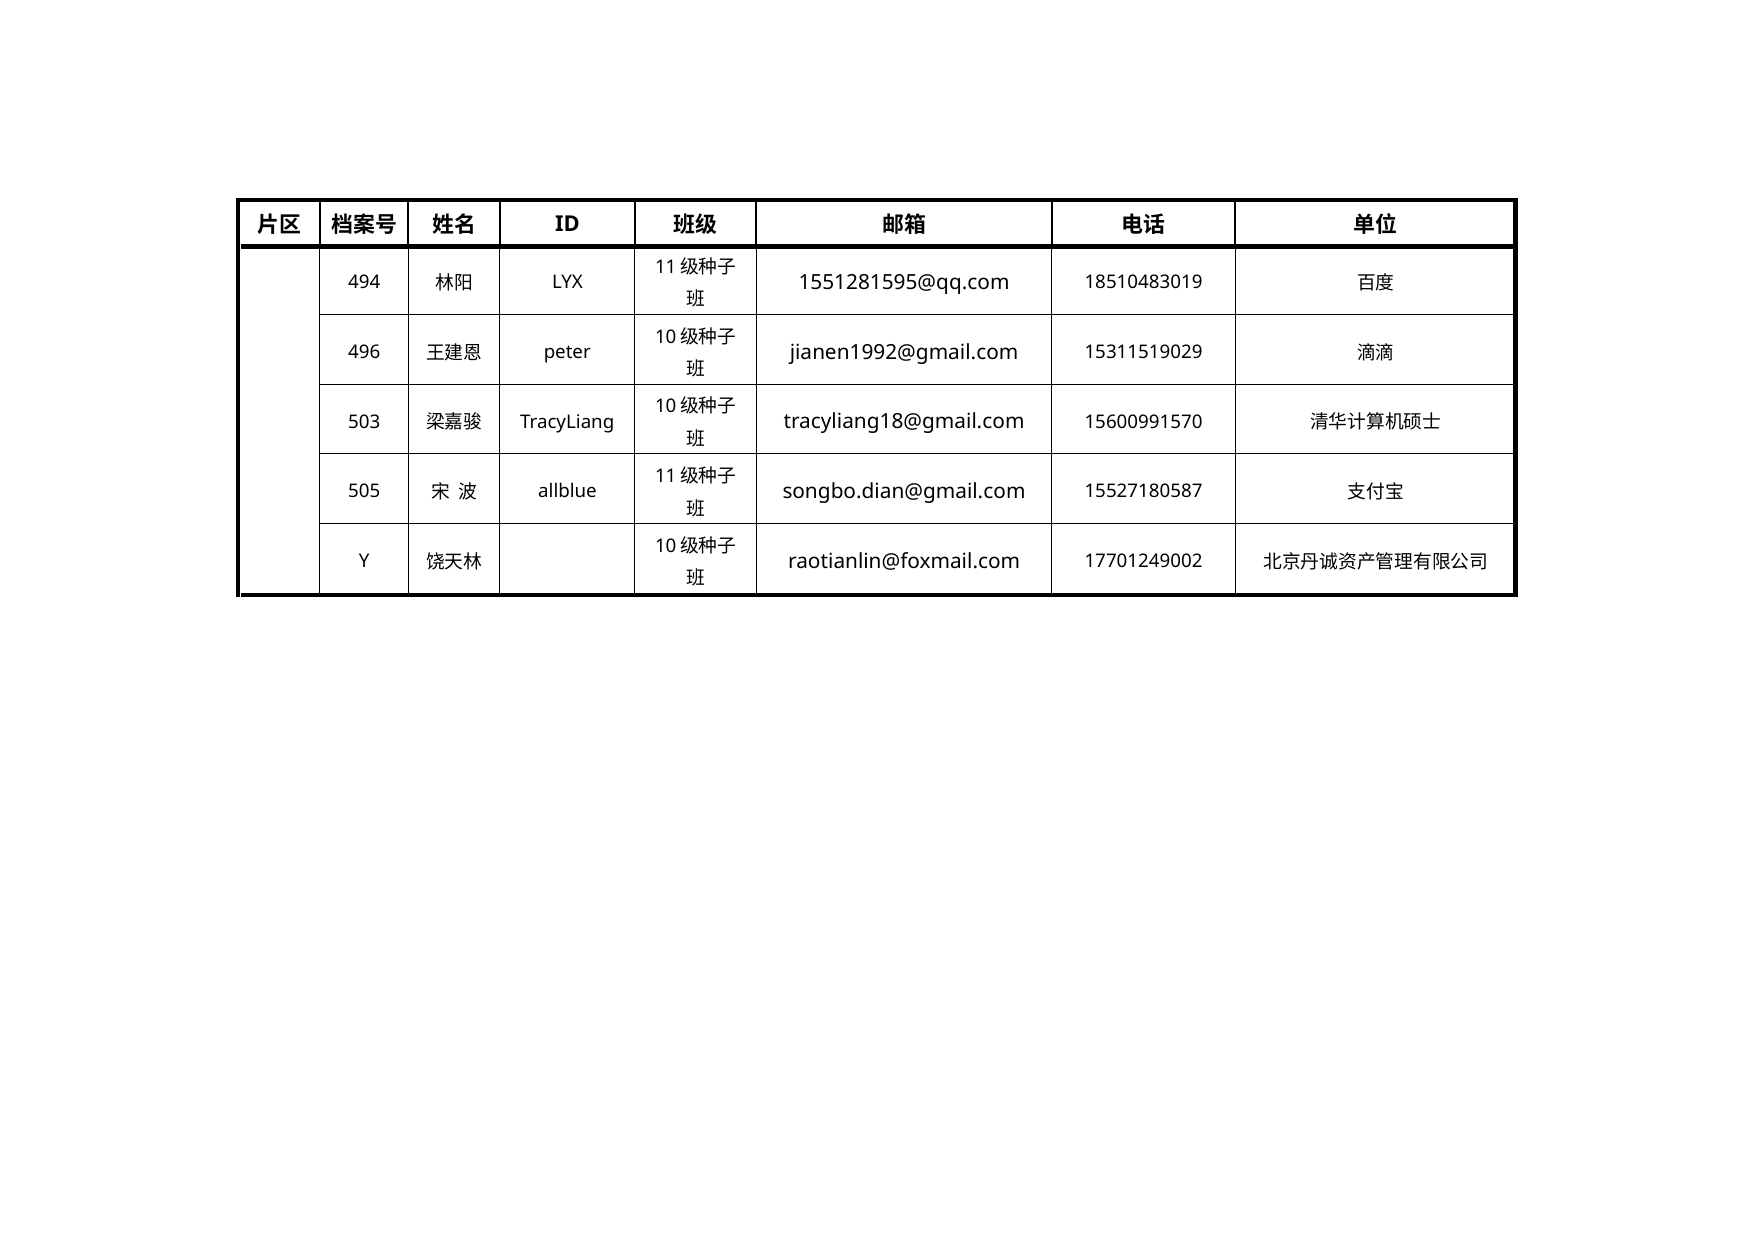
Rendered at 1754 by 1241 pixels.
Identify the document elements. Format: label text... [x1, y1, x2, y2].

table_cell allblue [500, 454, 634, 523]
table_header 电话 [1053, 202, 1234, 244]
table_cell 503 [320, 385, 408, 453]
table_header 片区 [240, 202, 319, 244]
table_cell raotianlin@foxmail.com [757, 524, 1051, 593]
table_cell 1551281595@qq.com [757, 249, 1051, 314]
table_header ID [501, 202, 634, 244]
table_cell 滴滴 [1236, 315, 1513, 384]
table_cell 15311519029 [1052, 315, 1235, 384]
table_cell tracyliang18@gmail.com [757, 385, 1051, 453]
table_cell TracyLiang [500, 385, 634, 453]
table_header 邮箱 [757, 202, 1051, 244]
table_header 单位 [1236, 202, 1513, 244]
table_cell 496 [320, 315, 408, 384]
table_cell 百度 [1236, 249, 1513, 314]
table_cell 支付宝 [1236, 454, 1513, 523]
table_cell Y [320, 524, 408, 593]
table_header 班级 [636, 202, 755, 244]
table_cell 北京丹诚资产管理有限公司 [1236, 524, 1513, 593]
table_cell 梁嘉骏 [409, 385, 499, 453]
table_cell 宋 波 [409, 454, 499, 523]
table_cell 494 [320, 249, 408, 314]
table_cell 10级种子班 [635, 315, 756, 384]
table_cell 15600991570 [1052, 385, 1235, 453]
table_header 档案号 [321, 202, 407, 244]
table_cell LYX [500, 249, 634, 314]
table_cell 18510483019 [1052, 249, 1235, 314]
table_cell peter [500, 315, 634, 384]
table_cell jianen1992@gmail.com [757, 315, 1051, 384]
table_cell [500, 524, 634, 593]
table_cell 王建恩 [409, 315, 499, 384]
table_cell 15527180587 [1052, 454, 1235, 523]
table_header 姓名 [409, 202, 499, 244]
table_cell 11级种子班 [635, 249, 756, 314]
table_cell songbo.dian@gmail.com [757, 454, 1051, 523]
table_cell 17701249002 [1052, 524, 1235, 593]
table_cell 饶天林 [409, 524, 499, 593]
table_cell 505 [320, 454, 408, 523]
table_cell 11级种子班 [635, 454, 756, 523]
table_cell 10级种子班 [635, 385, 756, 453]
table_cell 林阳 [409, 249, 499, 314]
table_cell 10级种子班 [635, 524, 756, 593]
table_cell 清华计算机硕士 [1236, 385, 1513, 453]
